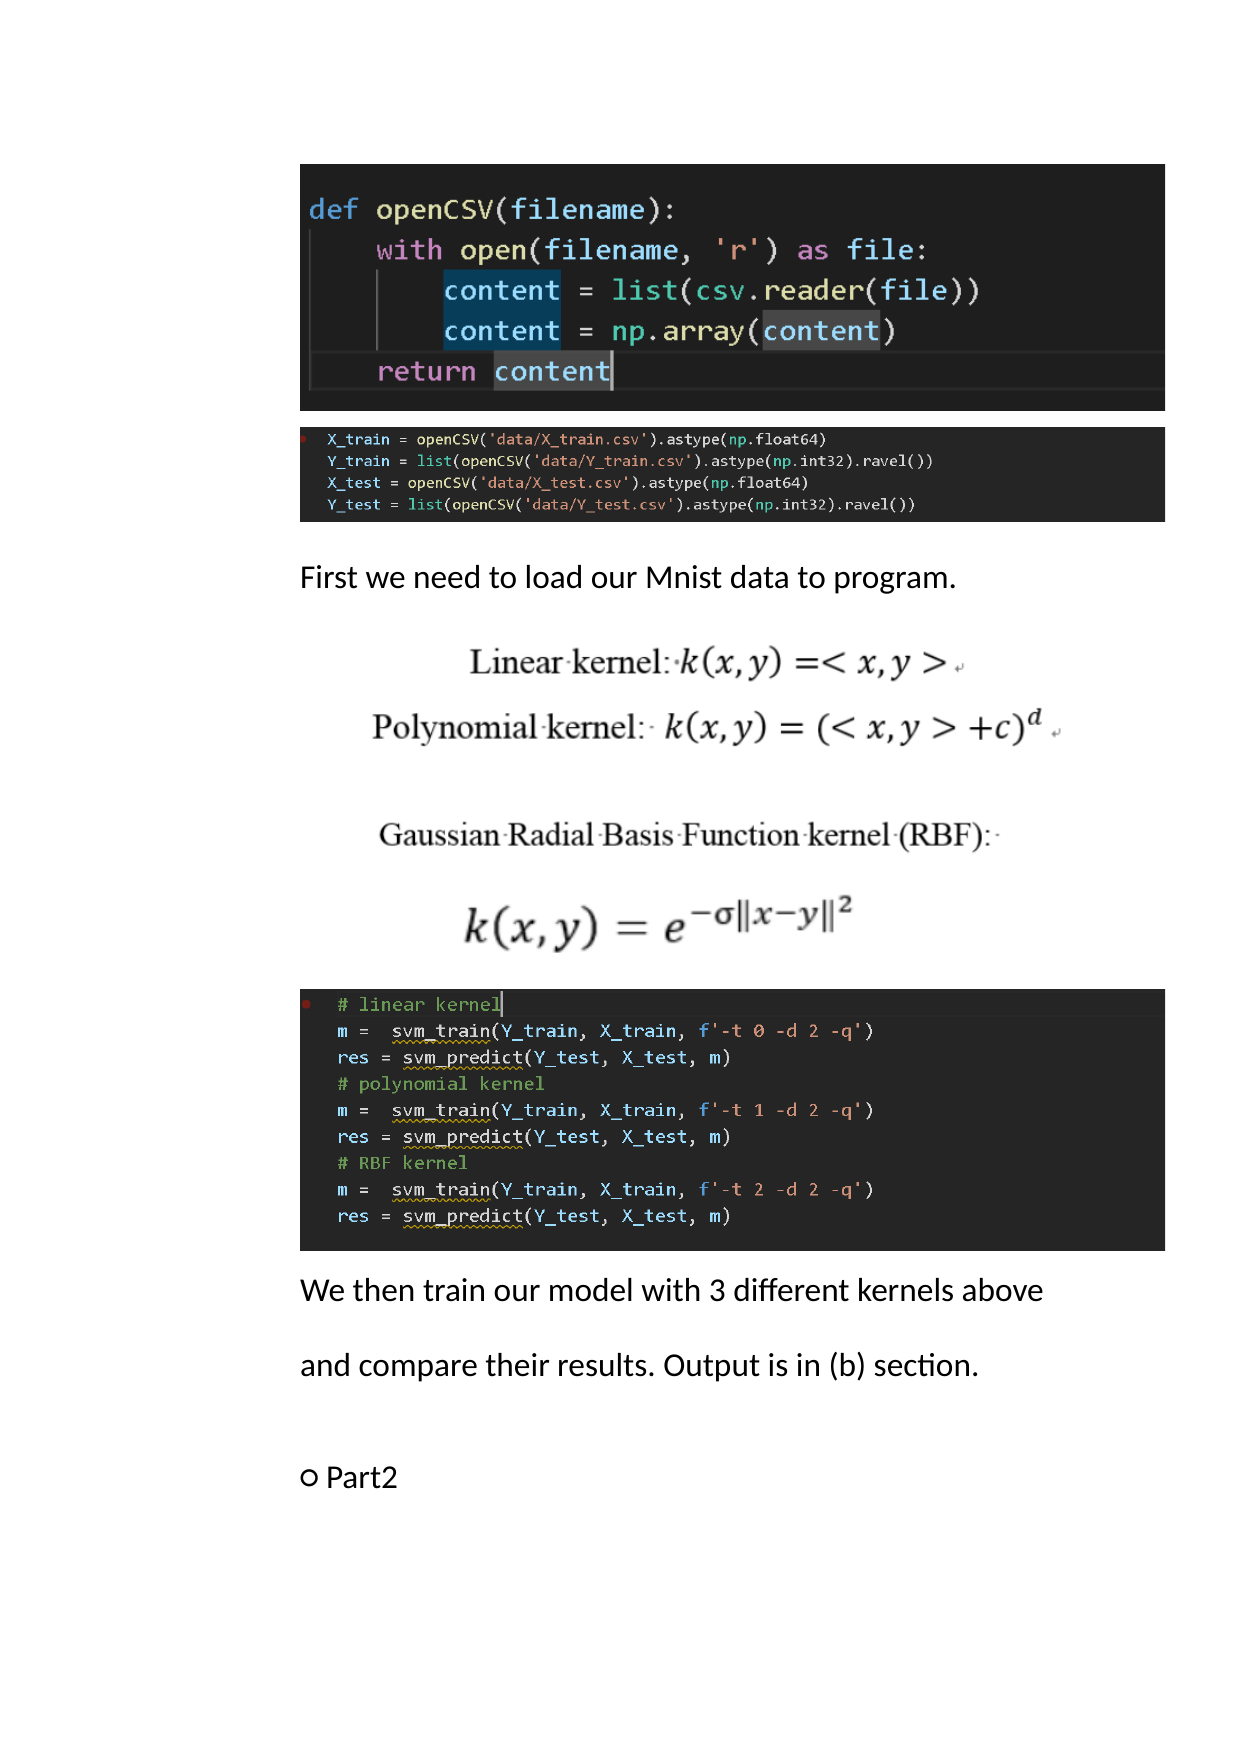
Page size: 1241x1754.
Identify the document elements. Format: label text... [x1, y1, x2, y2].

list We then train our model with 3 different kernels above and compare their results. Output is in (b) section. [300, 1252, 1053, 1402]
picture [300, 614, 1166, 768]
picture [300, 427, 1166, 522]
list First we need to load our Mnist data to program. [300, 539, 1053, 614]
list ○ Part2 [300, 1439, 1053, 1514]
picture [300, 989, 1166, 1251]
picture [442, 877, 911, 969]
picture [300, 164, 1166, 411]
picture [351, 802, 1002, 861]
